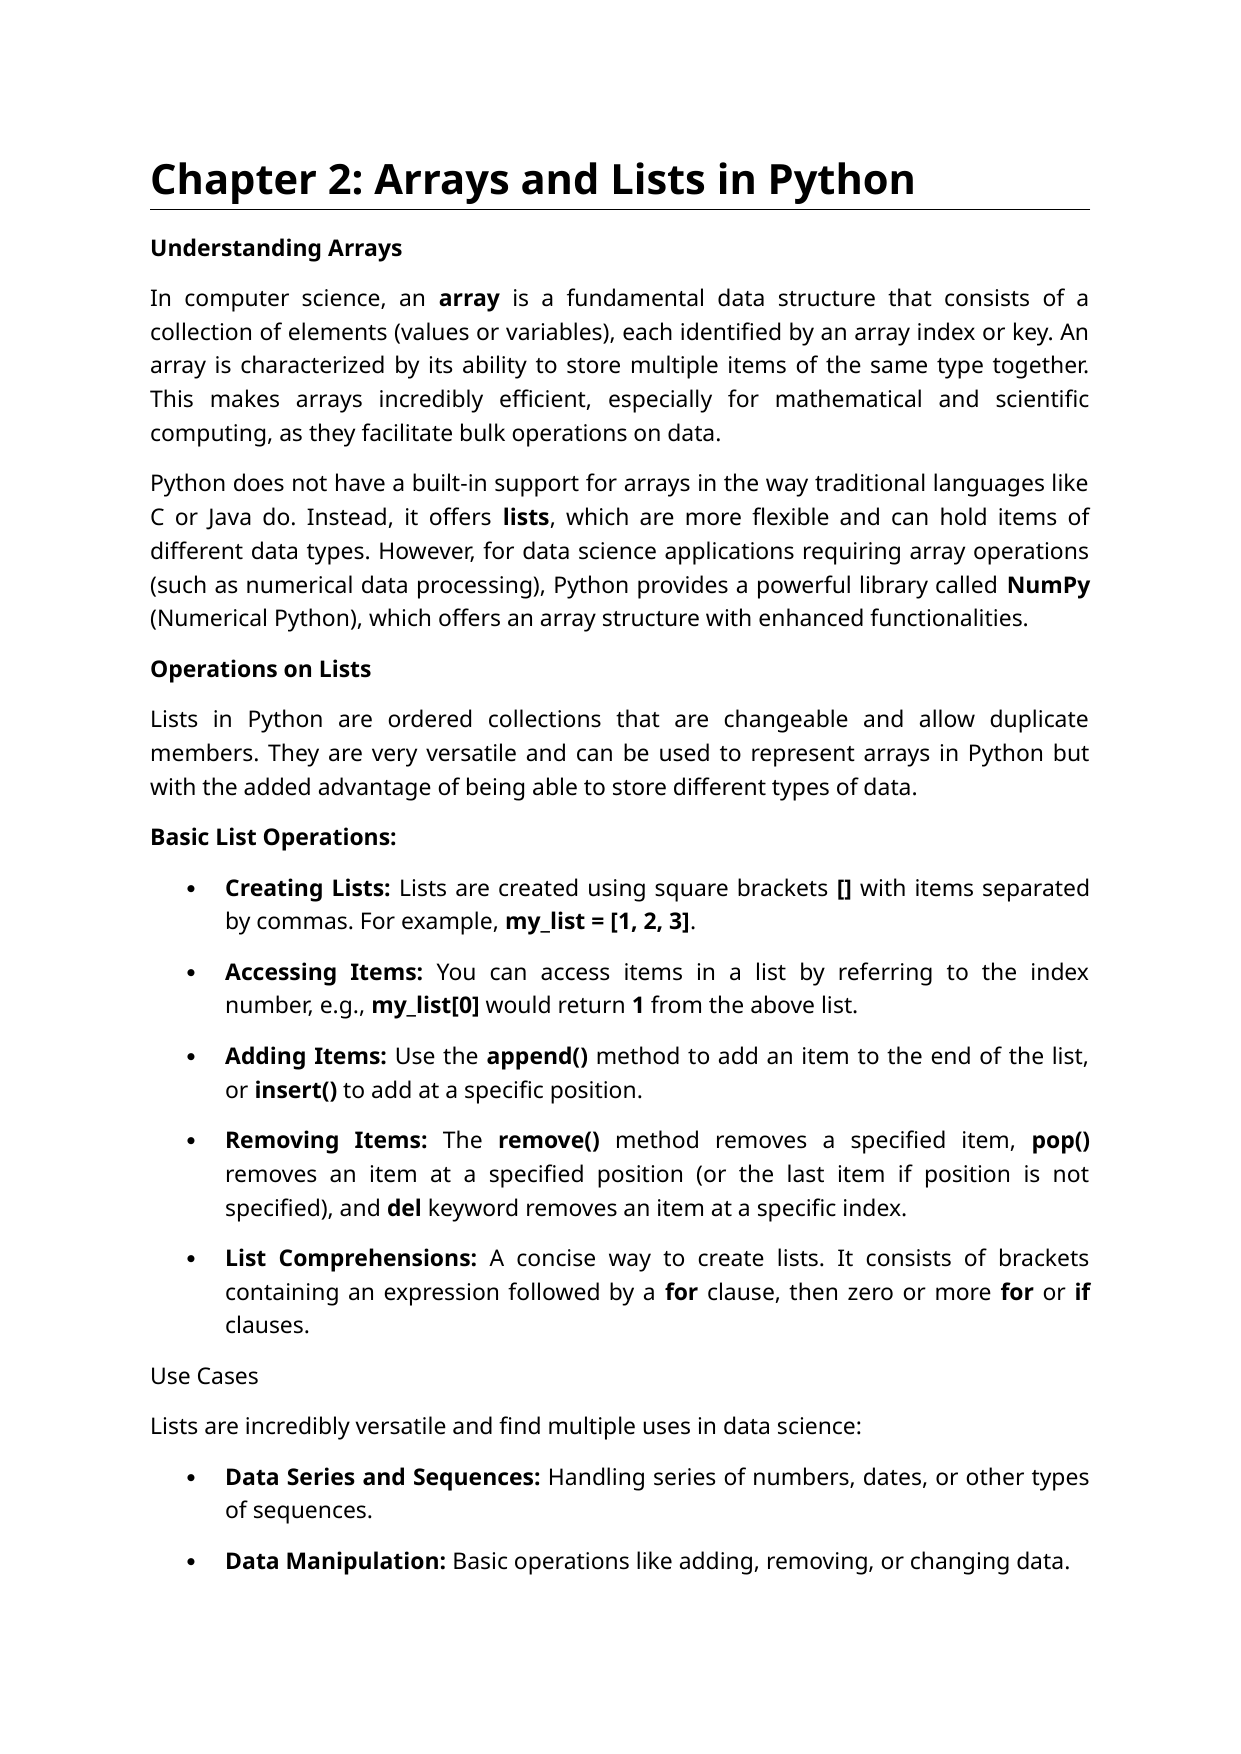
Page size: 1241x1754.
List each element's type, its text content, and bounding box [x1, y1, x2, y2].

list Accessing Items: You can access items in a list by referring to the index number, e.g., my_list[0] would return 1 from the above list. [187, 956, 1090, 1021]
list Adding Items: Use the append() method to add an item to the end of the list, or insert() to add at a specific position. [187, 1040, 1090, 1105]
text Lists are incredibly versatile and find multiple uses in data science: [150, 1410, 1090, 1442]
text Operations on Lists [150, 653, 1090, 684]
list Removing Items: The remove() method removes a specified item, pop() removes an item at a specified position (or the last item if position is not specified), and del keyword removes an item at a specific index. [187, 1124, 1090, 1223]
text Basic List Operations: [150, 821, 1090, 852]
list Data Series and Sequences: Handling series of numbers, dates, or other types of sequences. [187, 1461, 1090, 1526]
text Chapter 2: Arrays and Lists in Python [150, 150, 1090, 209]
text Understanding Arrays [150, 232, 1090, 263]
list List Comprehensions: A concise way to create lists. It consists of brackets containing an expression followed by a for clause, then zero or more for or if clauses. [187, 1242, 1090, 1341]
text Lists in Python are ordered collections that are changeable and allow duplicate members. They are very versatile and can be used to represent arrays in Python but with the added advantage of being able to store different types of data. [150, 703, 1090, 802]
text Use Cases [150, 1360, 1090, 1391]
text In computer science, an array is a fundamental data structure that consists of a collection of elements (values or variables), each identified by an array index or key. An array is characterized by its ability to store multiple items of the same type together. This makes arrays incredibly efficient, especially for mathematical and scientific computing, as they facilitate bulk operations on data. [150, 282, 1090, 448]
text Python does not have a built-in support for arrays in the way traditional languages like C or Java do. Instead, it offers lists, which are more flexible and can hold items of different data types. However, for data science applications requiring array operations (such as numerical data processing), Python provides a powerful library called NumPy (Numerical Python), which offers an array structure with enhanced functionalities. [150, 467, 1090, 634]
list Data Manipulation: Basic operations like adding, removing, or changing data. [187, 1545, 1090, 1576]
list Creating Lists: Lists are created using square brackets [] with items separated by commas. For example, my_list = [1, 2, 3]. [187, 872, 1090, 937]
